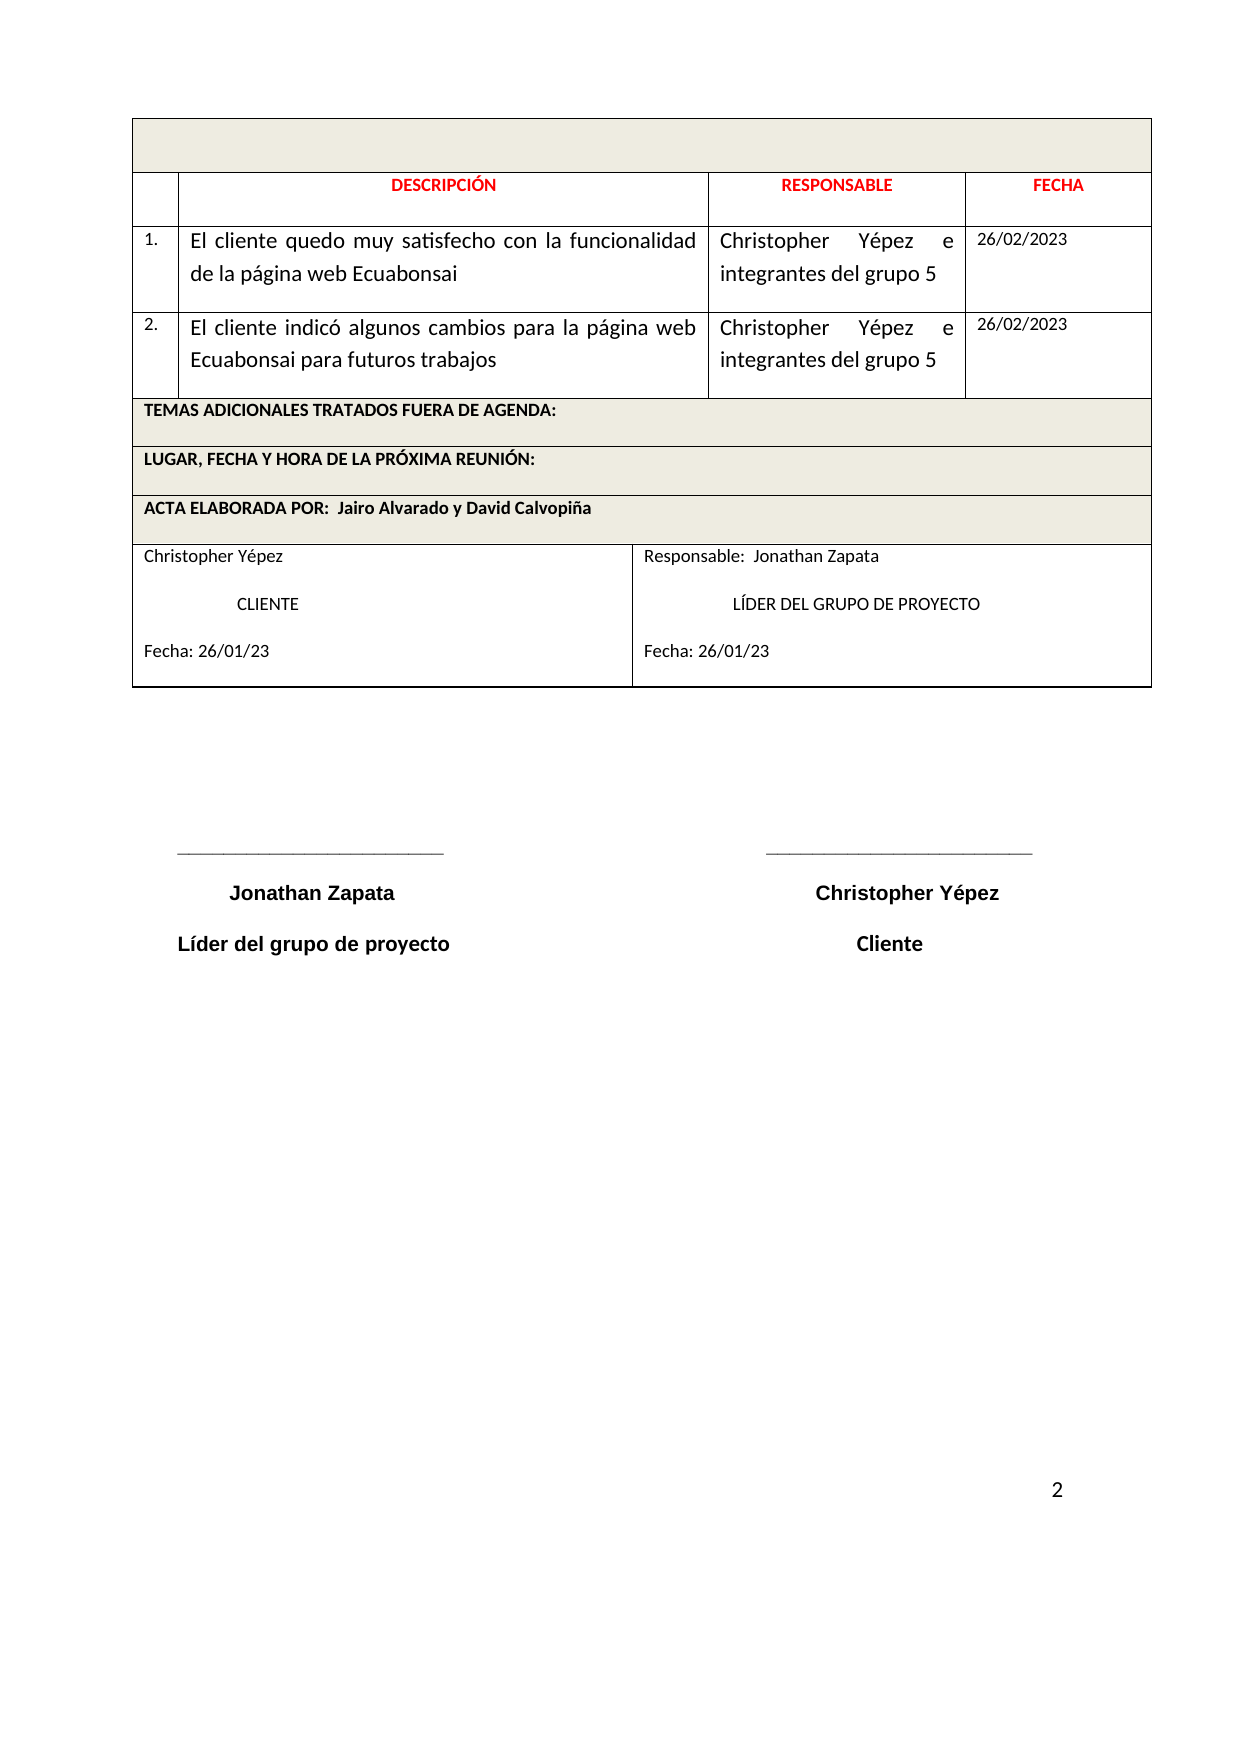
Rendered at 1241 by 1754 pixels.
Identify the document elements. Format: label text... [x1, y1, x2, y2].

table_cell El cliente quedo muy satisfecho con la funcionalidad de la página web Ecuabonsai [179, 227, 708, 312]
table_cell RESPONSABLE [709, 173, 965, 226]
text Jonathan Zapata Christopher Yépez [177, 881, 1063, 905]
table_cell Christopher Yépez e integrantes del grupo 5 [709, 227, 965, 312]
table_cell El cliente indicó algunos cambios para la página web Ecuabonsai para futuros trabajos [179, 313, 708, 397]
table_cell TEMAS ADICIONALES TRATADOS FUERA DE AGENDA: [133, 399, 1151, 446]
text Líder del grupo de proyecto Cliente [177, 929, 1063, 957]
text _______________________ _______________________ [177, 832, 1063, 856]
table_cell [133, 173, 178, 226]
table_cell 2. [133, 313, 178, 397]
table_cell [133, 119, 1151, 172]
table_cell FECHA [966, 173, 1151, 226]
table_cell Christopher Yépez e integrantes del grupo 5 [709, 313, 965, 397]
table_cell 1. [133, 227, 178, 312]
table_cell DESCRIPCIÓN [179, 173, 708, 226]
table_cell 26/02/2023 [966, 313, 1151, 397]
table_cell LUGAR, FECHA Y HORA DE LA PRÓXIMA REUNIÓN: [133, 447, 1151, 495]
table_cell Christopher Yépez CLIENTE Fecha: 26/01/23 [133, 545, 632, 686]
table_cell 26/02/2023 [966, 227, 1151, 312]
table_cell Responsable: Jonathan Zapata LÍDER DEL GRUPO DE PROYECTO Fecha: 26/01/23 [633, 545, 1151, 686]
table_cell ACTA ELABORADA POR: Jairo Alvarado y David Calvopiña [133, 496, 1151, 543]
